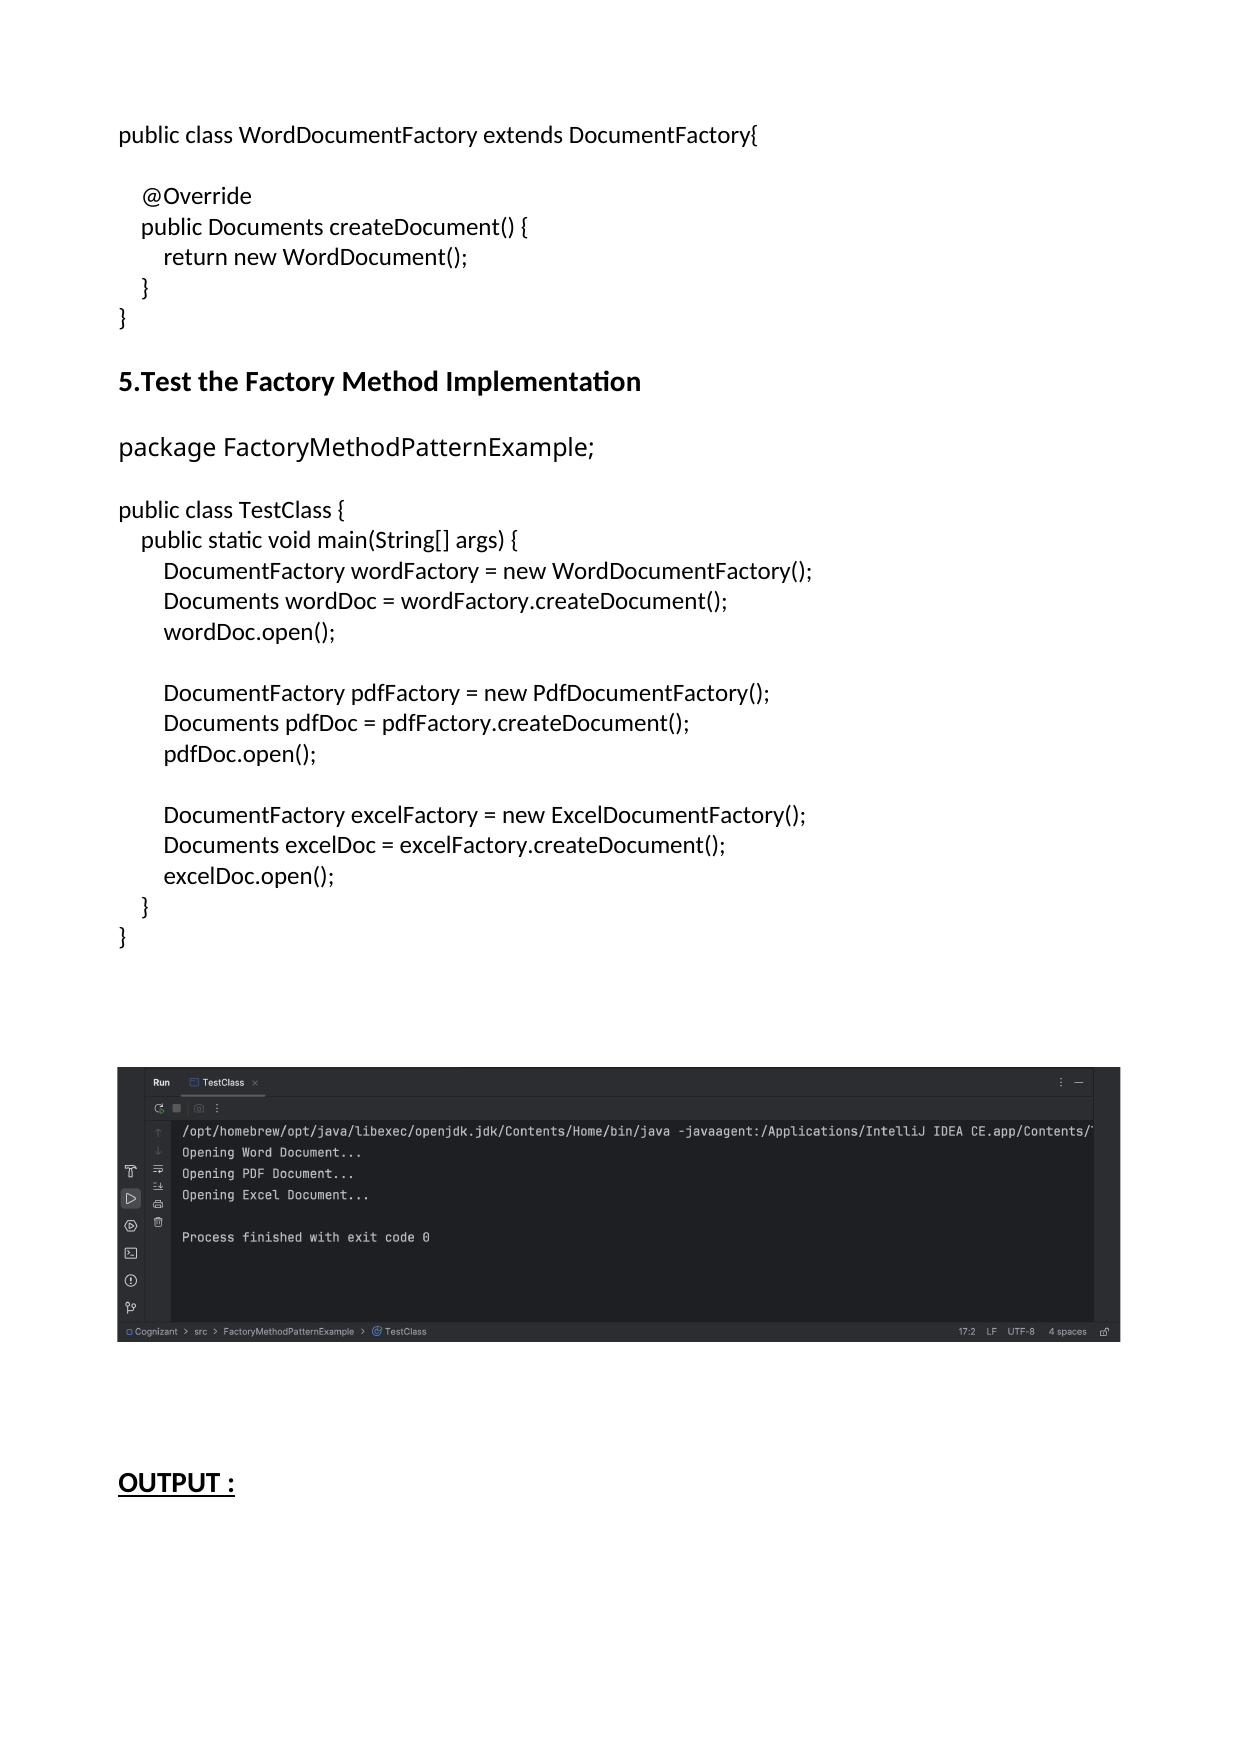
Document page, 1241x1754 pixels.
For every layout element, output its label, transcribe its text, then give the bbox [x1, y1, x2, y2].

text return new WordDocument(); [118, 241, 1122, 272]
text DocumentFactory wordFactory = new WordDocumentFactory(); [118, 555, 1122, 586]
text Documents excelDoc = excelFactory.createDocument(); [118, 830, 1122, 860]
text OUTPUT : [118, 1464, 1122, 1500]
text public static void main(String[] args) { [118, 524, 1122, 555]
text } [118, 302, 1122, 333]
text @Override [118, 180, 1122, 211]
text DocumentFactory excelFactory = new ExcelDocumentFactory(); [118, 799, 1122, 830]
text } [118, 272, 1122, 302]
text pdfDoc.open(); [118, 738, 1122, 769]
text 5.Test the Factory Method Implementation [118, 363, 1122, 399]
text public Documents createDocument() { [118, 211, 1122, 241]
text excelDoc.open(); [118, 860, 1122, 891]
text public class WordDocumentFactory extends DocumentFactory{ [118, 119, 1122, 149]
text Documents wordDoc = wordFactory.createDocument(); [118, 586, 1122, 616]
text } [118, 921, 1122, 952]
text } [118, 891, 1122, 921]
text wordDoc.open(); [118, 616, 1122, 647]
text Documents pdfDoc = pdfFactory.createDocument(); [118, 708, 1122, 738]
text public class TestClass { [118, 494, 1122, 524]
text package FactoryMethodPatternExample; [118, 429, 1122, 463]
text DocumentFactory pdfFactory = new PdfDocumentFactory(); [118, 677, 1122, 708]
picture [117, 1067, 1121, 1342]
